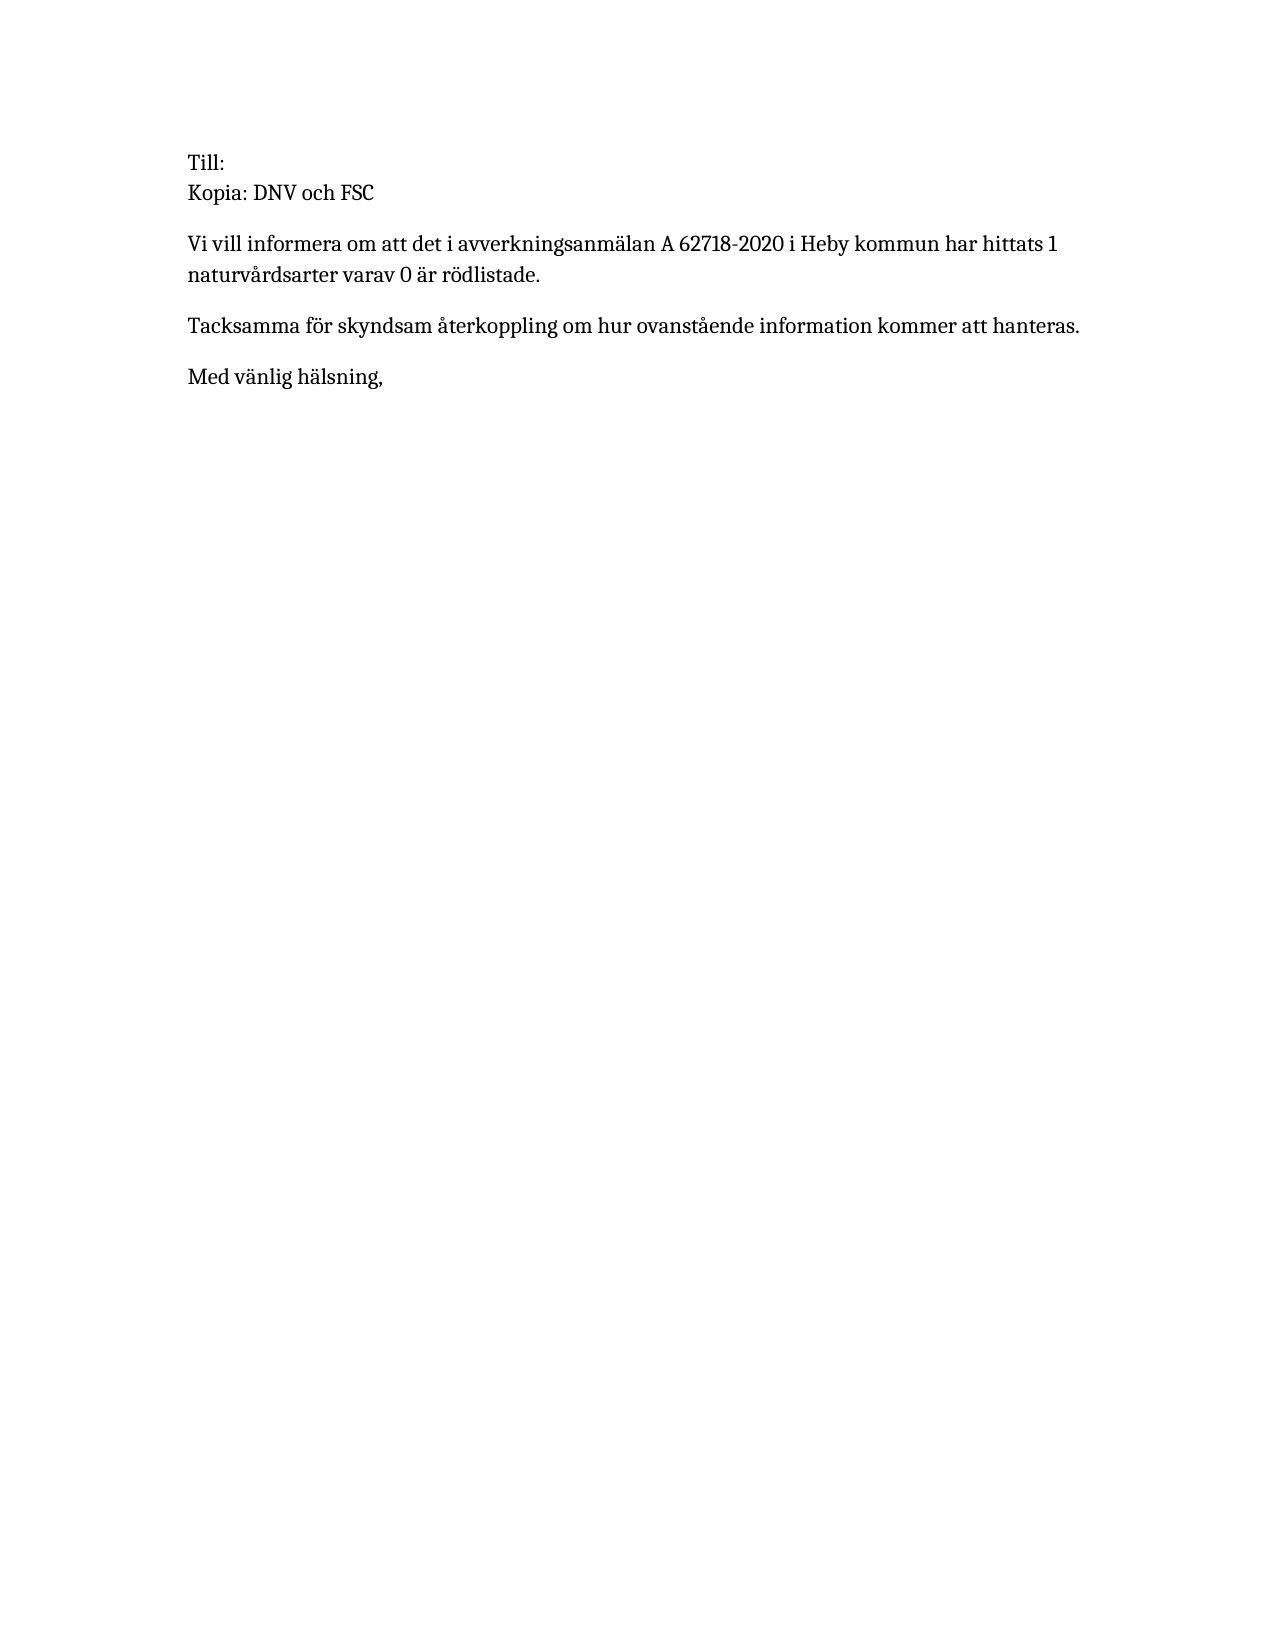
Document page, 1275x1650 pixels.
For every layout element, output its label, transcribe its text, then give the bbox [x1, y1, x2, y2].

text Tacksamma för skyndsam återkoppling om hur ovanstående information kommer att hanteras. [187, 312, 1087, 339]
text Vi vill informera om att det i avverkningsanmälan A 62718-2020 i Heby kommun har hittats 1 naturvårdsarter varav 0 är rödlistade. [187, 231, 1087, 288]
text Med vänlig hälsning, [187, 363, 1087, 420]
text Till: Kopia: DNV och FSC [187, 150, 1087, 207]
